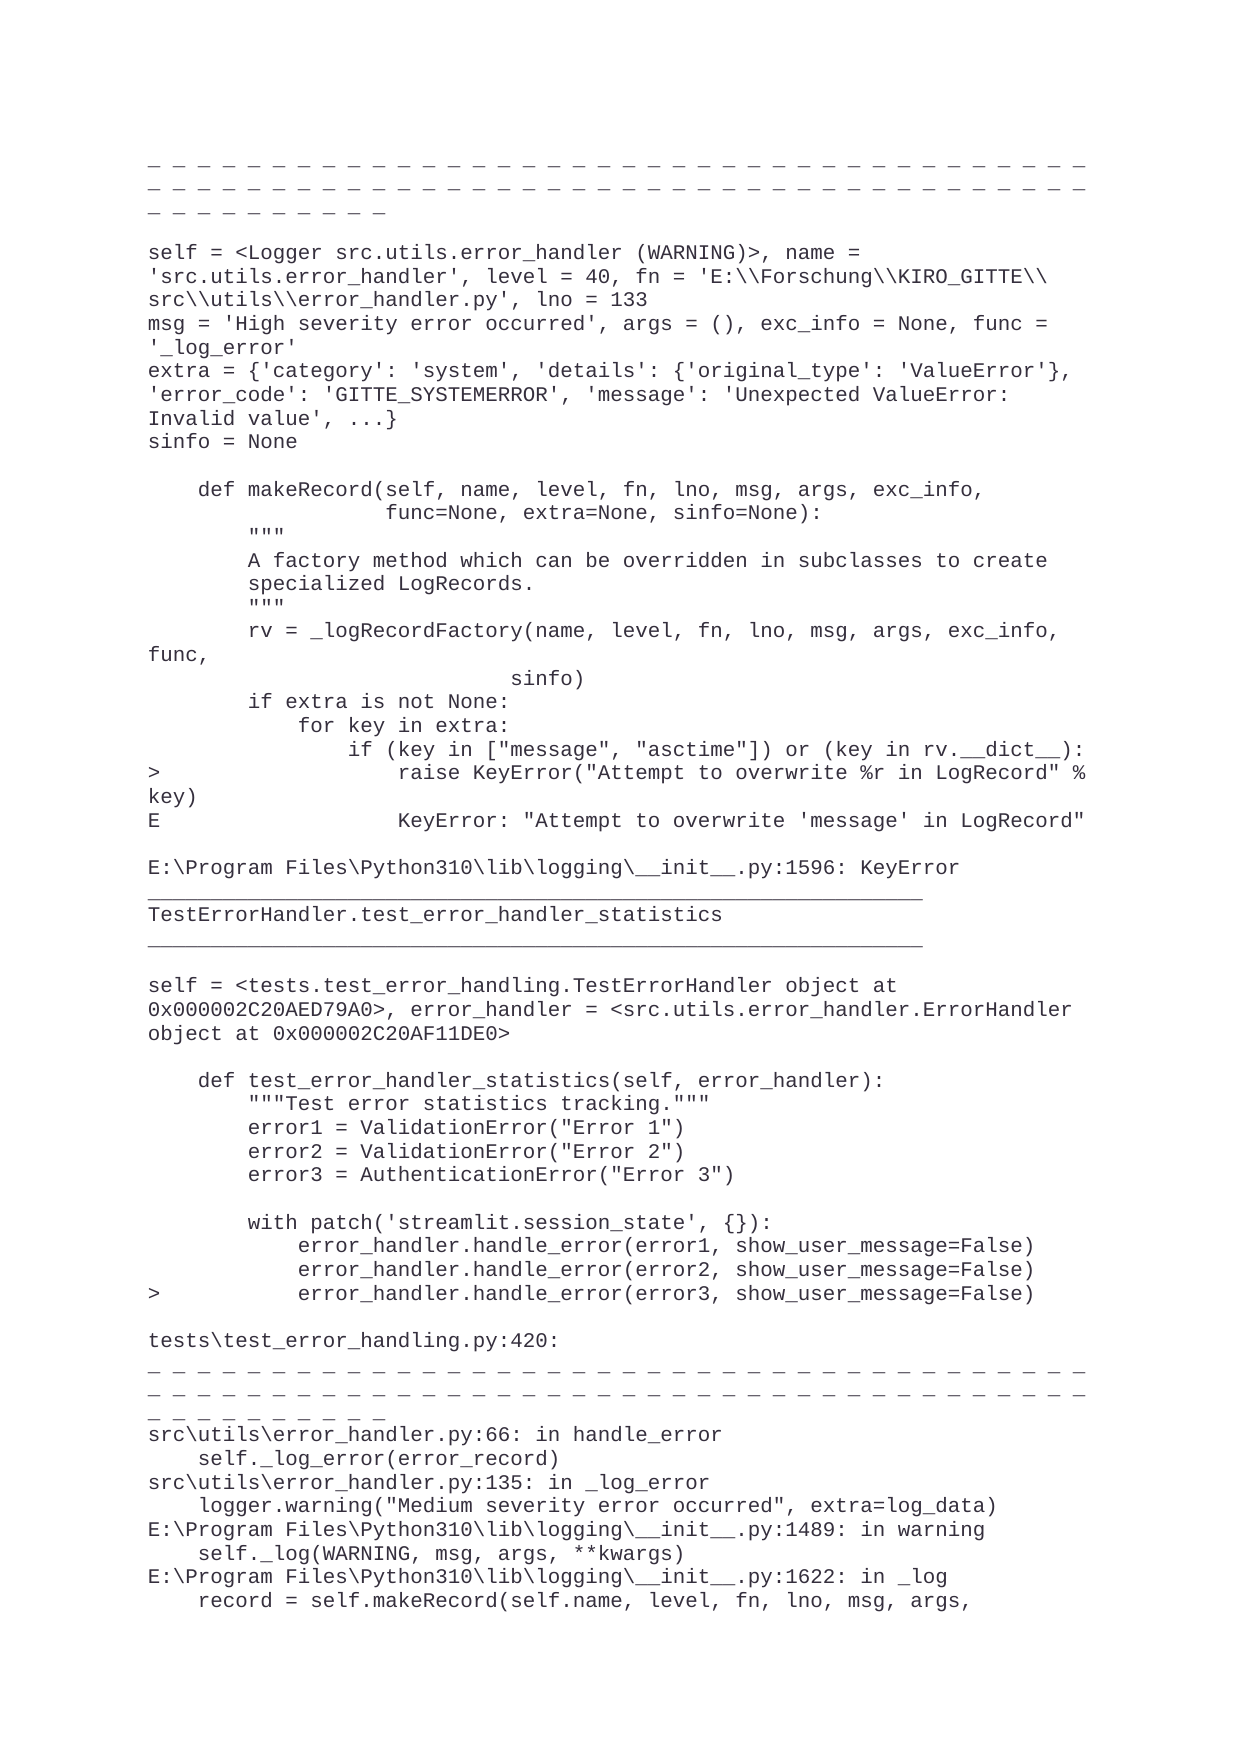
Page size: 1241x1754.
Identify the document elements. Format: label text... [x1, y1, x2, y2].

text for key in extra: [148, 715, 1093, 739]
text """ [148, 526, 1093, 549]
text error1 = ValidationError("Error 1") [148, 1117, 1093, 1141]
text A factory method which can be overridden in subclasses to create [148, 549, 1093, 573]
text sinfo = None [148, 431, 1093, 455]
text self = <tests.test_error_handling.TestErrorHandler object at 0x000002C20AED79A0>, error_handler = <src.utils.error_handler.ErrorHandler object at 0x000002C20AF11DE0> [148, 975, 1093, 1046]
text E:\Program Files\Python310\lib\logging\__init__.py:1489: in warning [148, 1519, 1093, 1543]
text logger.warning("Medium severity error occurred", extra=log_data) [148, 1495, 1093, 1519]
text > raise KeyError("Attempt to overwrite %r in LogRecord" % key) [148, 762, 1093, 810]
text extra = {'category': 'system', 'details': {'original_type': 'ValueError'}, 'error_code': 'GITTE_SYSTEMERROR', 'message': 'Unexpected ValueError: Invalid value', ...} [148, 360, 1093, 431]
text E:\Program Files\Python310\lib\logging\__init__.py:1622: in _log [148, 1566, 1093, 1590]
text error_handler.handle_error(error1, show_user_message=False) [148, 1235, 1093, 1259]
text specialized LogRecords. [148, 573, 1093, 597]
text if extra is not None: [148, 691, 1093, 715]
text tests\test_error_handling.py:420: [148, 1330, 1093, 1353]
text def test_error_handler_statistics(self, error_handler): [148, 1070, 1093, 1093]
text error_handler.handle_error(error2, show_user_message=False) [148, 1259, 1093, 1283]
text """Test error statistics tracking.""" [148, 1093, 1093, 1117]
text self._log_error(error_record) [148, 1448, 1093, 1472]
text func=None, extra=None, sinfo=None): [148, 502, 1093, 526]
text error3 = AuthenticationError("Error 3") [148, 1164, 1093, 1188]
text > error_handler.handle_error(error3, show_user_message=False) [148, 1283, 1093, 1306]
text E KeyError: "Attempt to overwrite 'message' in LogRecord" [148, 810, 1093, 833]
text sinfo) [148, 668, 1093, 691]
text src\utils\error_handler.py:66: in handle_error [148, 1424, 1093, 1448]
text msg = 'High severity error occurred', args = (), exc_info = None, func = '_log_error' [148, 313, 1093, 360]
text self = <Logger src.utils.error_handler (WARNING)>, name = 'src.utils.error_handler', level = 40, fn = 'E:\\Forschung\\KIRO_GITTE\\src\\utils\\error_handler.py', lno = 133 [148, 242, 1093, 313]
text src\utils\error_handler.py:135: in _log_error [148, 1472, 1093, 1495]
text with patch('streamlit.session_state', {}): [148, 1212, 1093, 1235]
text record = self.makeRecord(self.name, level, fn, lno, msg, args, [148, 1590, 1093, 1614]
text error2 = ValidationError("Error 2") [148, 1141, 1093, 1164]
text self._log(WARNING, msg, args, **kwargs) [148, 1543, 1093, 1566]
text def makeRecord(self, name, level, fn, lno, msg, args, exc_info, [148, 479, 1093, 502]
text E:\Program Files\Python310\lib\logging\__init__.py:1596: KeyError [148, 857, 1093, 881]
text ______________________________________________________________ TestErrorHandler.test_error_handler_statistics ______________________________________________________________ [148, 881, 1093, 952]
text if (key in ["message", "asctime"]) or (key in rv.__dict__): [148, 739, 1093, 762]
text """ [148, 597, 1093, 621]
text rv = _logRecordFactory(name, level, fn, lno, msg, args, exc_info, func, [148, 621, 1093, 668]
